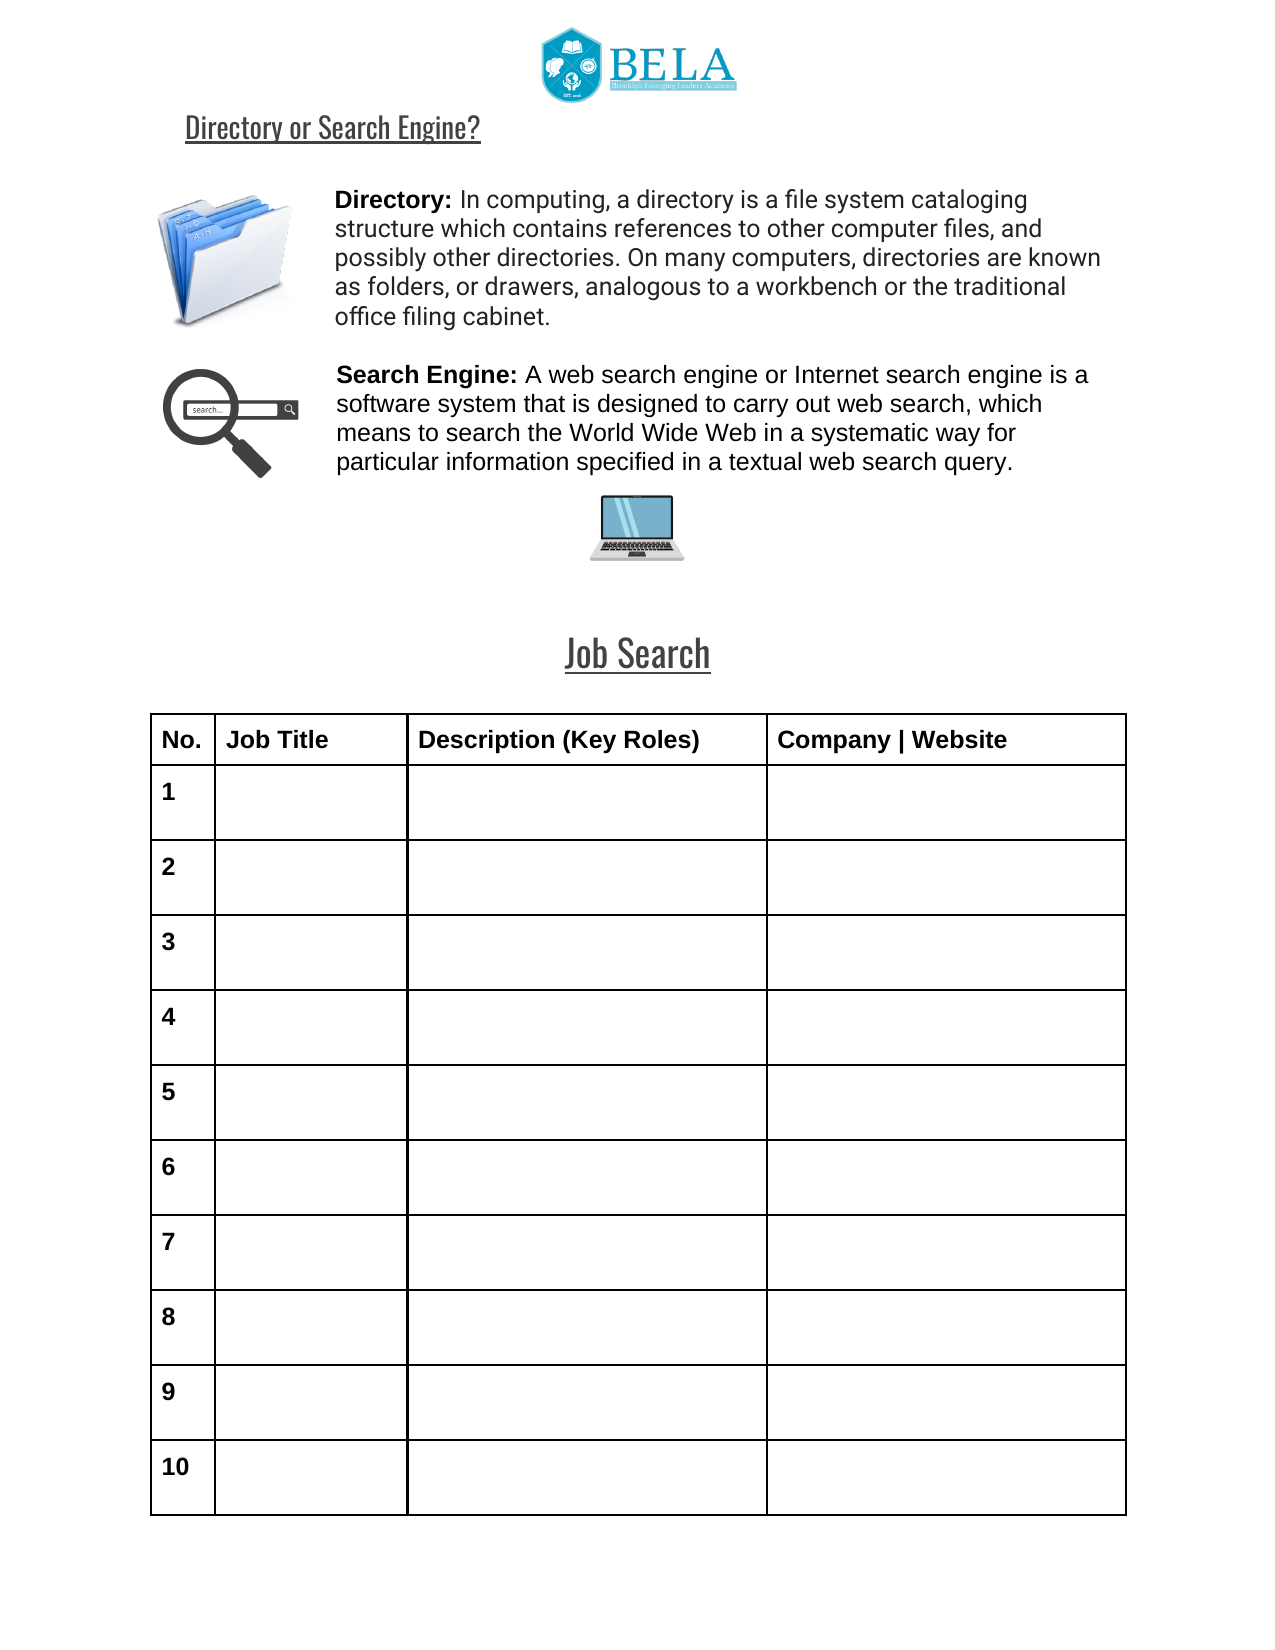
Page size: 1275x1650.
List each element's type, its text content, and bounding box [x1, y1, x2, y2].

table_cell [768, 916, 1125, 989]
table_cell [409, 916, 766, 989]
table_cell [409, 1366, 766, 1439]
table_cell 6 [152, 1141, 214, 1214]
text Job Search [150, 624, 1125, 679]
table_cell [409, 1066, 766, 1139]
table_cell [216, 1441, 406, 1514]
table_cell [768, 841, 1125, 914]
text Directory or Search Engine? [150, 104, 1125, 147]
table_cell [216, 841, 406, 914]
table_cell [216, 766, 406, 839]
table_cell [409, 1141, 766, 1214]
table_cell [409, 766, 766, 839]
table_cell [409, 1216, 766, 1289]
table_cell [216, 1366, 406, 1439]
table_cell 4 [152, 991, 214, 1064]
table_cell 3 [152, 916, 214, 989]
text Directory: In computing, a directory is a file system cataloging structure which contains references to other computer files, and possibly other directories. On many computers, directories are known as folders, or drawers, analogous to a workbench or the traditional office filing cabinet. [150, 184, 1125, 331]
table_cell 10 [152, 1441, 214, 1514]
table_cell [216, 1216, 406, 1289]
table_cell [768, 766, 1125, 839]
table_header Job Title [216, 715, 406, 764]
table_header Description (Key Roles) [409, 715, 766, 764]
table_cell 8 [152, 1291, 214, 1364]
table_cell [409, 841, 766, 914]
picture [534, 20, 740, 104]
table_cell [216, 1291, 406, 1364]
table_cell [216, 1141, 406, 1214]
table_header Company | Website [768, 715, 1125, 764]
table_cell [409, 991, 766, 1064]
table_cell [768, 1216, 1125, 1289]
picture [150, 186, 297, 333]
table_cell [768, 1366, 1125, 1439]
table_cell [409, 1441, 766, 1514]
table_cell [768, 991, 1125, 1064]
picture [587, 489, 687, 568]
table_cell [768, 1291, 1125, 1364]
table_cell [768, 1141, 1125, 1214]
table_cell [768, 1066, 1125, 1139]
table_cell [768, 1441, 1125, 1514]
table_cell [216, 1066, 406, 1139]
table_cell [409, 1291, 766, 1364]
table_cell [216, 991, 406, 1064]
table_cell 5 [152, 1066, 214, 1139]
table_header No. [152, 715, 214, 764]
table_cell [216, 916, 406, 989]
table_cell 7 [152, 1216, 214, 1289]
text Search Engine: A web search engine or Internet search engine is a software system that is designed to carry out web search, which means to search the World Wide Web in a systematic way for particular information specified in a textual web search query. [150, 360, 1125, 475]
table_cell 1 [152, 766, 214, 839]
picture [162, 368, 299, 479]
table_cell 9 [152, 1366, 214, 1439]
table_cell 2 [152, 841, 214, 914]
